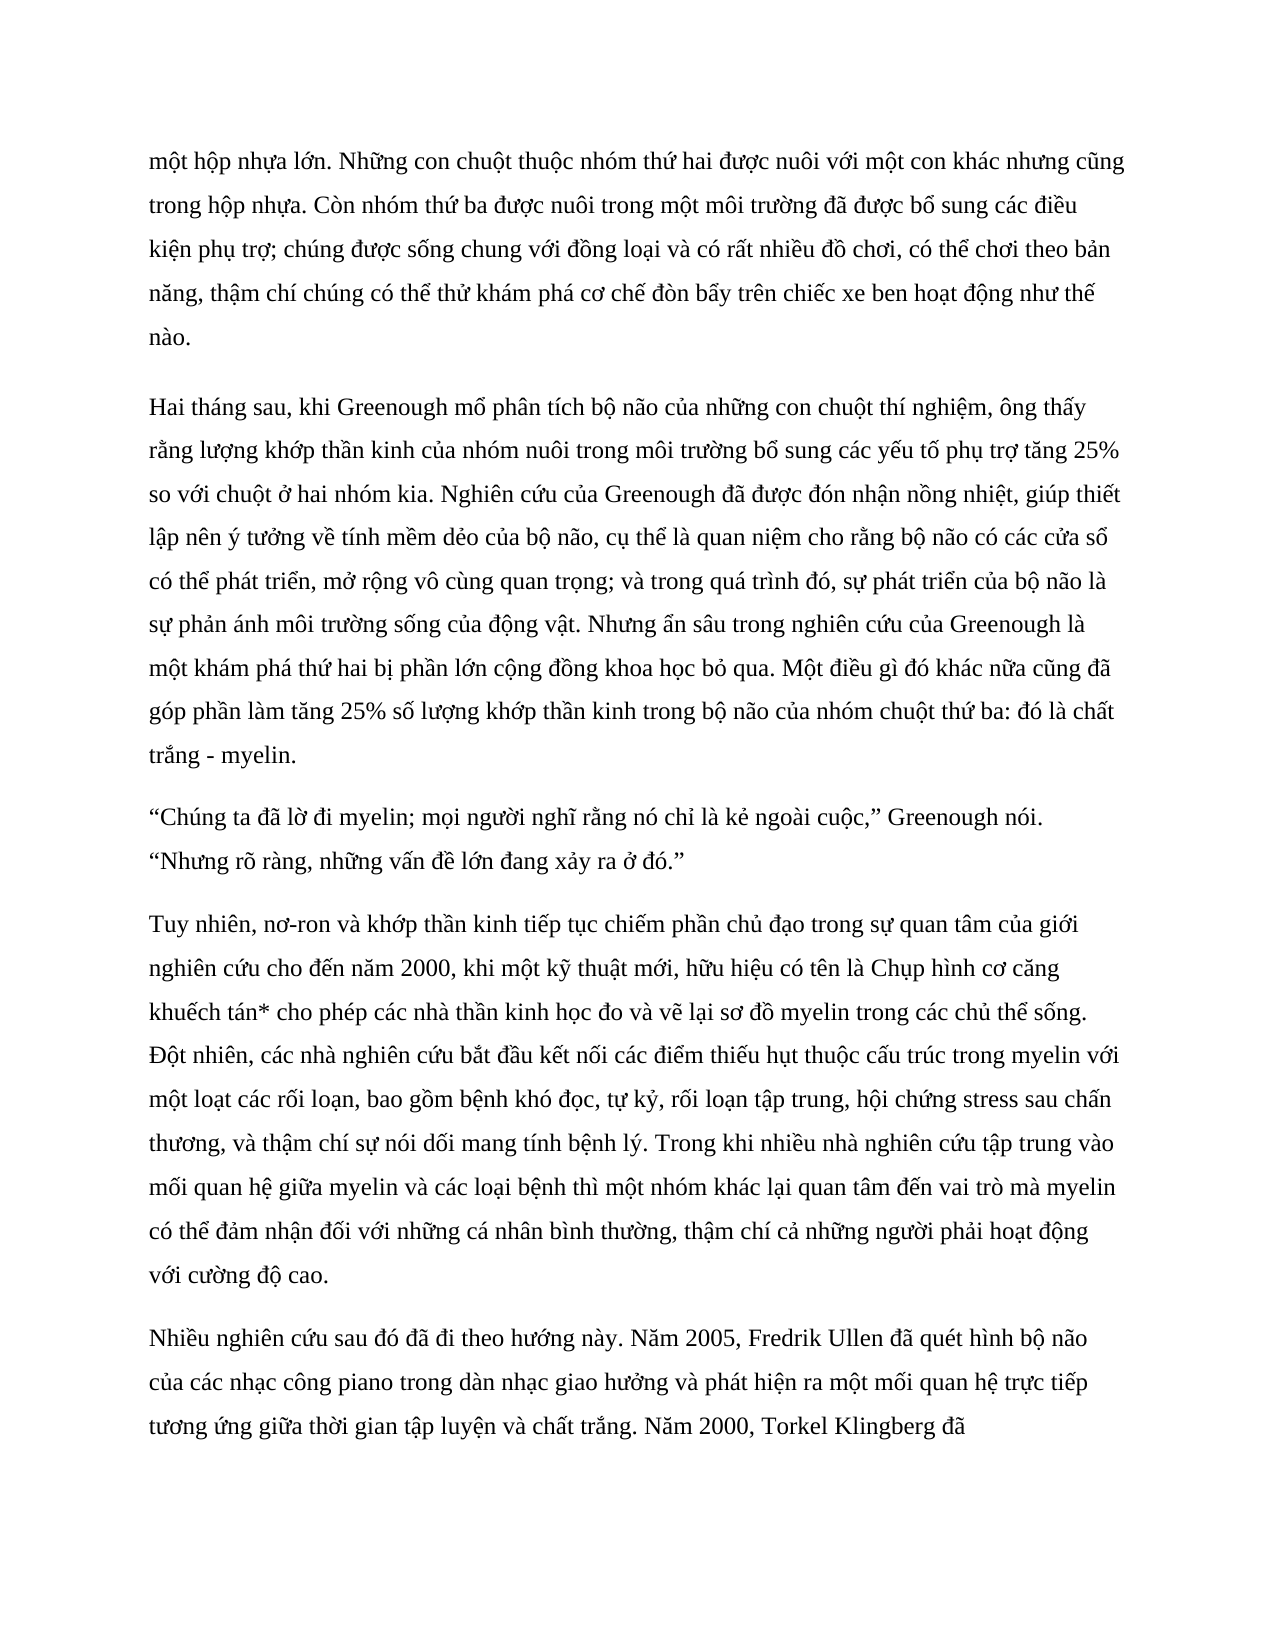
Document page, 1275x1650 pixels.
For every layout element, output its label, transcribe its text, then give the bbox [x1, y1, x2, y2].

text Hai tháng sau, khi Greenough mổ phân tích bộ não của những con chuột thí nghiệm, ông thấy rằng lượng khớp thần kinh của nhóm nuôi trong môi trường bổ sung các yếu tố phụ trợ tăng 25% so với chuột ở hai nhóm kia. Nghiên cứu của Greenough đã được đón nhận nồng nhiệt, giúp thiết lập nên ý tưởng về tính mềm dẻo của bộ não, cụ thể là quan niệm cho rằng bộ não có các cửa sổ có thể phát triển, mở rộng vô cùng quan trọng; và trong quá trình đó, sự phát triển của bộ não là sự phản ánh môi trường sống của động vật. Nhưng ẩn sâu trong nghiên cứu của Greenough là một khám phá thứ hai bị phần lớn cộng đồng khoa học bỏ qua. Một điều gì đó khác nữa cũng đã góp phần làm tăng 25% số lượng khớp thần kinh trong bộ não của nhóm chuột thứ ba: đó là chất trắng - myelin. [149, 380, 1125, 772]
text Tuy nhiên, nơ-ron và khớp thần kinh tiếp tục chiếm phần chủ đạo trong sự quan tâm của giới nghiên cứu cho đến năm 2000, khi một kỹ thuật mới, hữu hiệu có tên là Chụp hình cơ căng khuếch tán* cho phép các nhà thần kinh học đo và vẽ lại sơ đồ myelin trong các chủ thể sống. Đột nhiên, các nhà nghiên cứu bắt đầu kết nối các điểm thiếu hụt thuộc cấu trúc trong myelin với một loạt các rối loạn, bao gồm bệnh khó đọc, tự kỷ, rối loạn tập trung, hội chứng stress sau chấn thương, và thậm chí sự nói dối mang tính bệnh lý. Trong khi nhiều nhà nghiên cứu tập trung vào mối quan hệ giữa myelin và các loại bệnh thì một nhóm khác lại quan tâm đến vai trò mà myelin có thể đảm nhận đối với những cá nhân bình thường, thậm chí cả những người phải hoạt động với cường độ cao. [149, 897, 1125, 1293]
text Nhiều nghiên cứu sau đó đã đi theo hướng này. Năm 2005, Fredrik Ullen đã quét hình bộ não của các nhạc công piano trong dàn nhạc giao hưởng và phát hiện ra một mối quan hệ trực tiếp tương ứng giữa thời gian tập luyện và chất trắng. Năm 2000, Torkel Klingberg đã [149, 1311, 1089, 1443]
text một hộp nhựa lớn. Những con chuột thuộc nhóm thứ hai được nuôi với một con khác nhưng cũng trong hộp nhựa. Còn nhóm thứ ba được nuôi trong một môi trường đã được bổ sung các điều kiện phụ trợ; chúng được sống chung với đồng loại và có rất nhiều đồ chơi, có thể chơi theo bản năng, thậm chí chúng có thể thử khám phá cơ chế đòn bẩy trên chiếc xe ben hoạt động như thế nào. [149, 135, 1125, 354]
text “Chúng ta đã lờ đi myelin; mọi người nghĩ rằng nó chỉ là kẻ ngoài cuộc,” Greenough nói. “Nhưng rõ ràng, những vấn đề lớn đang xảy ra ở đó.” [149, 790, 1125, 878]
